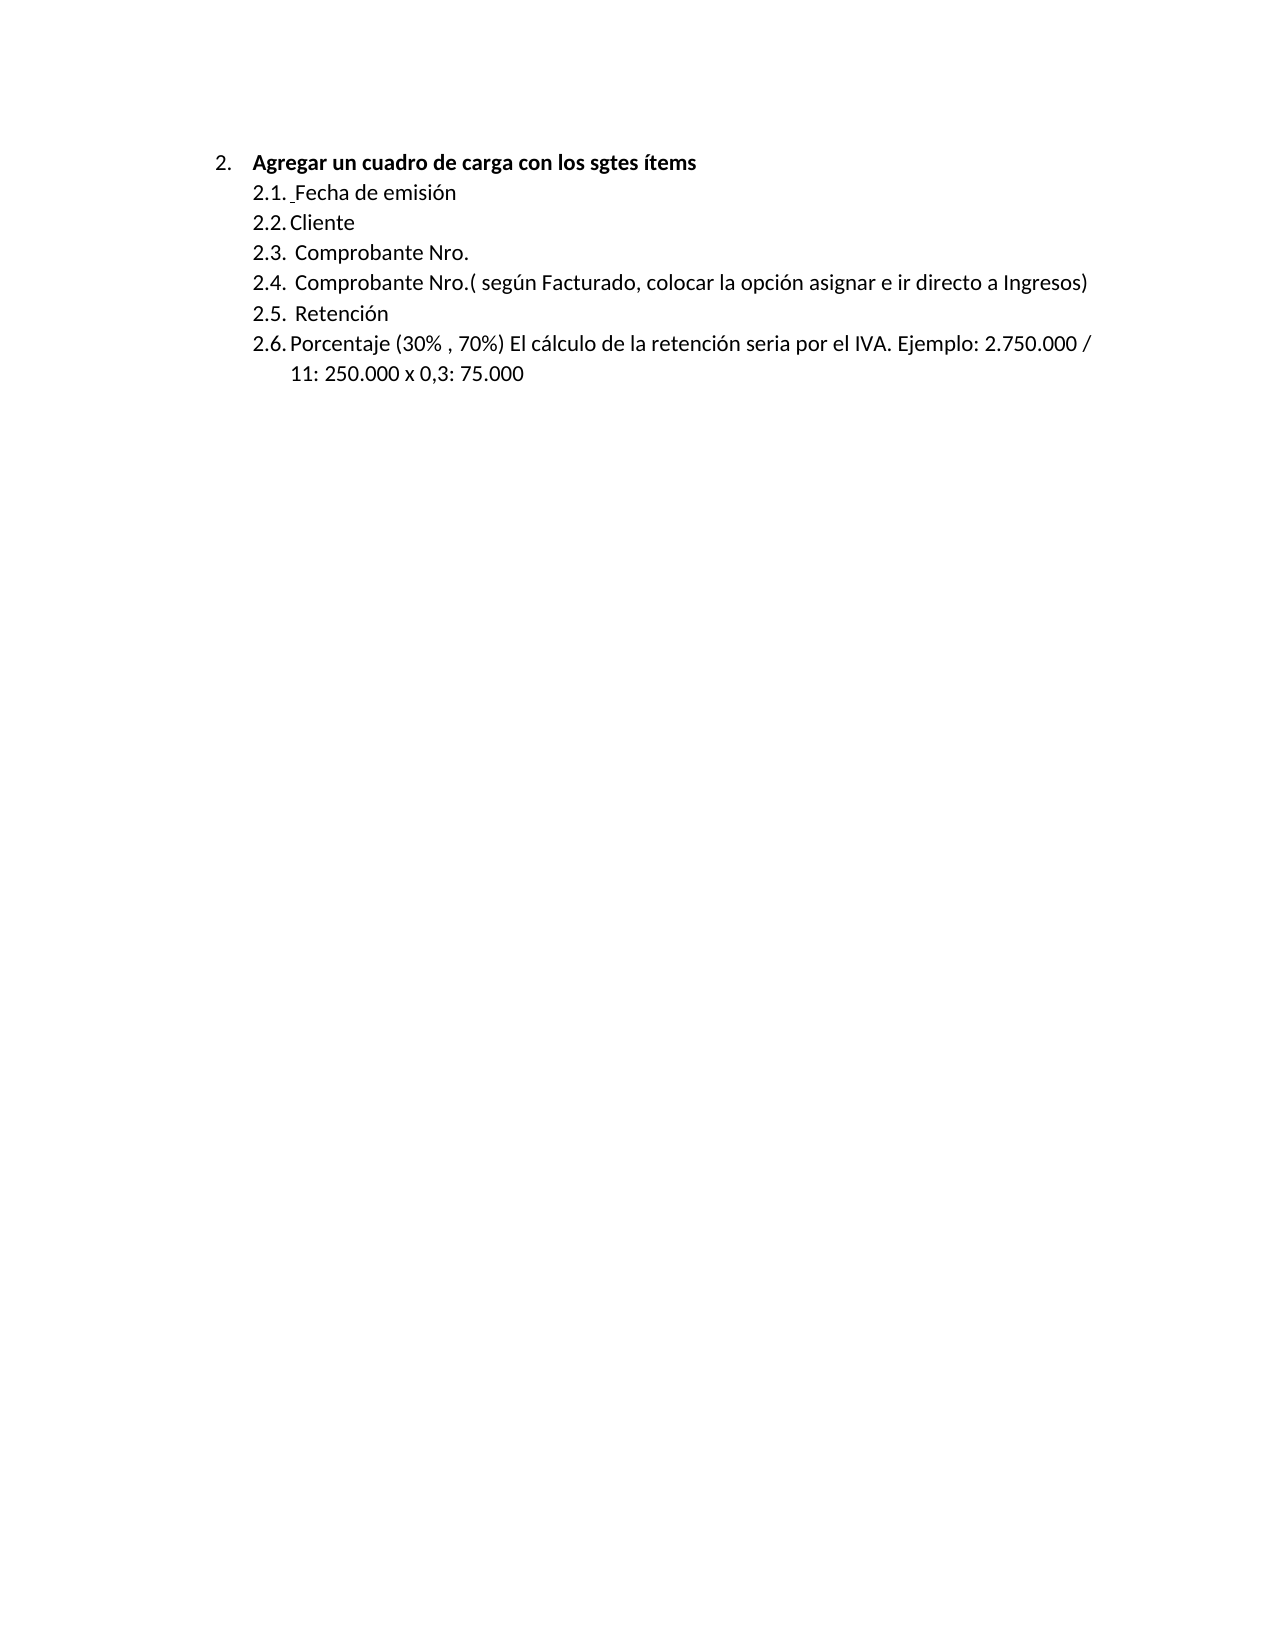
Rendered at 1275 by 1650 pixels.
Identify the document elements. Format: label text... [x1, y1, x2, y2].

list Comprobante Nro. [252, 238, 1098, 266]
list Porcentaje (30% , 70%) El cálculo de la retención seria por el IVA. Ejemplo: 2.750.000 / 11: 250.000 x 0,3: 75.000 [252, 329, 1098, 387]
list Comprobante Nro.( según Facturado, colocar la opción asignar e ir directo a Ingresos) [252, 268, 1098, 296]
list Fecha de emisión [252, 178, 1098, 206]
list Retención [252, 299, 1098, 327]
list Cliente [252, 208, 1098, 236]
list Agregar un cuadro de carga con los sgtes ítems [215, 148, 1098, 176]
